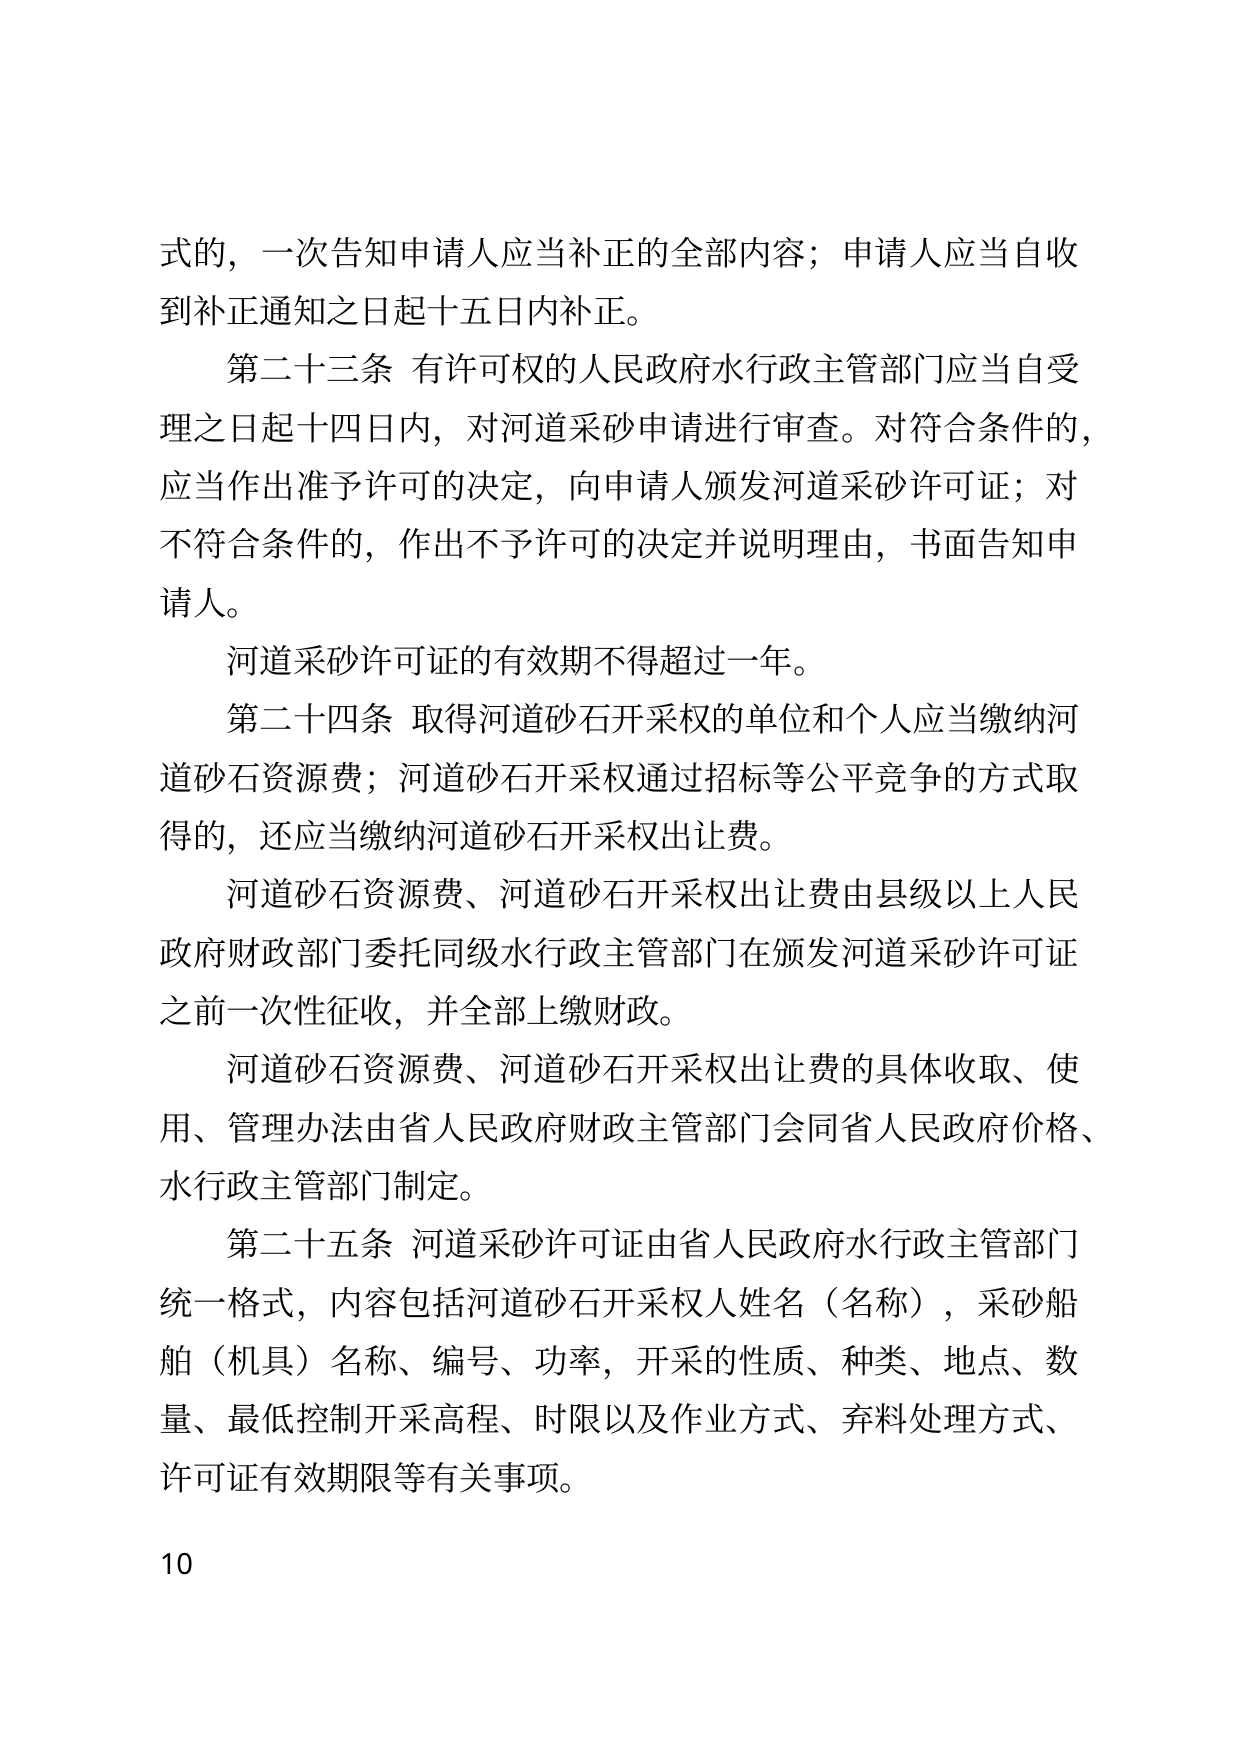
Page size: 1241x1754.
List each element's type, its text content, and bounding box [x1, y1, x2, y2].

text 河道采砂许可证的有效期不得超过一年。 [159, 627, 1081, 685]
text 第二十三条 有许可权的人民政府水行政主管部门应当自受理之日起十四日内，对河道采砂申请进行审查。对符合条件的，应当作出准予许可的决定，向申请人颁发河道采砂许可证；对不符合条件的，作出不予许可的决定并说明理由，书面告知申请人。 [159, 335, 1081, 627]
text 第二十四条 取得河道砂石开采权的单位和个人应当缴纳河道砂石资源费；河道砂石开采权通过招标等公平竞争的方式取得的，还应当缴纳河道砂石开采权出让费。 [159, 685, 1081, 860]
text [159, 218, 1081, 335]
text 河道砂石资源费、河道砂石开采权出让费由县级以上人民政府财政部门委托同级水行政主管部门在颁发河道采砂许可证之前一次性征收，并全部上缴财政。 [159, 860, 1081, 1035]
text 河道砂石资源费、河道砂石开采权出让费的具体收取、使用、管理办法由省人民政府财政主管部门会同省人民政府价格、水行政主管部门制定。 [159, 1035, 1081, 1210]
text 第二十五条 河道采砂许可证由省人民政府水行政主管部门统一格式，内容包括河道砂石开采权人姓名（名称），采砂船舶（机具）名称、编号、功率，开采的性质、种类、地点、数量、最低控制开采高程、时限以及作业方式、弃料处理方式、许可证有效期限等有关事项。 [159, 1210, 1081, 1502]
